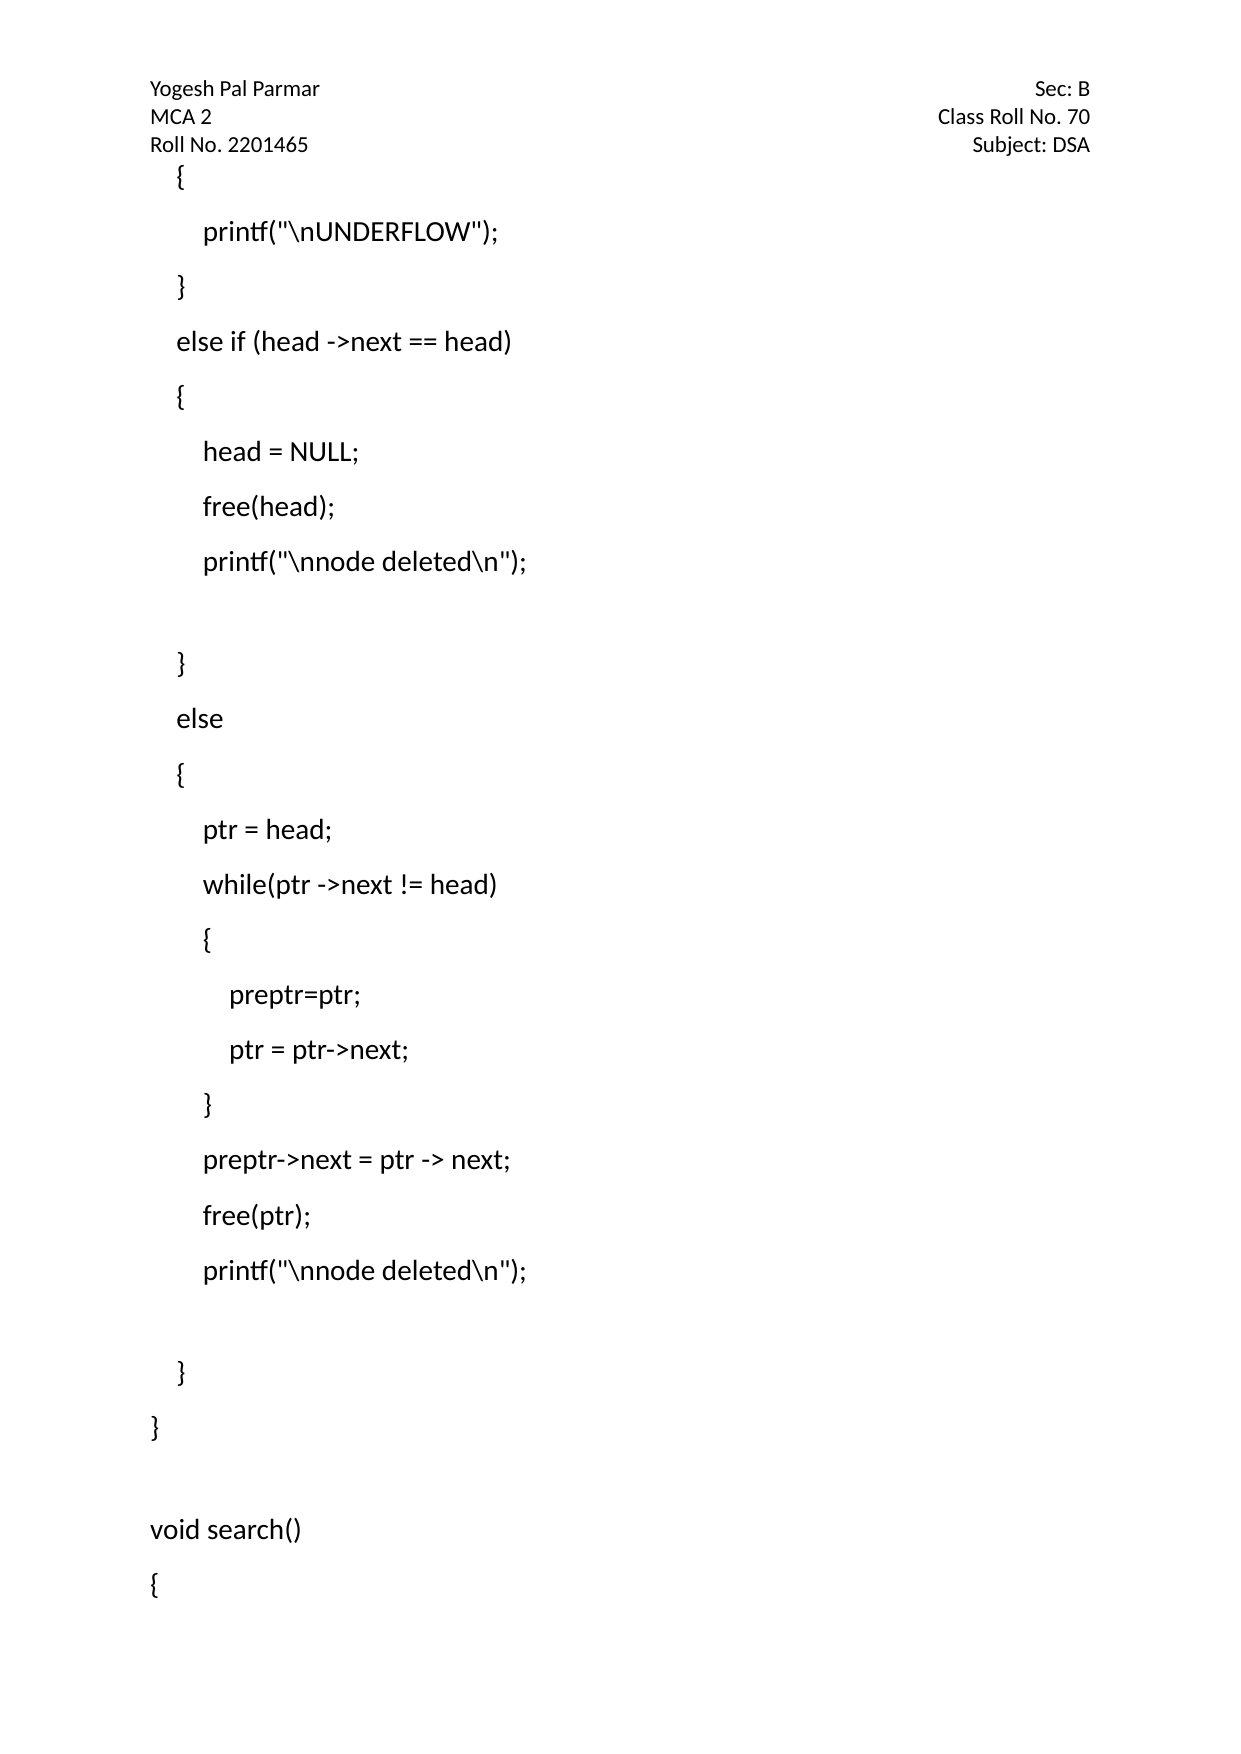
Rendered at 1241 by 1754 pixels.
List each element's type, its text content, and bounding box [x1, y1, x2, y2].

text } [150, 268, 1090, 304]
text printf("\nnode deleted\n"); [150, 1252, 1090, 1287]
text ptr = ptr->next; [150, 1031, 1090, 1067]
text } [150, 1354, 1090, 1389]
text printf("\nUNDERFLOW"); [150, 213, 1090, 248]
text { [150, 158, 1090, 193]
text } [150, 1409, 1090, 1444]
text { [150, 921, 1090, 957]
text } [150, 646, 1090, 681]
text printf("\nnode deleted\n"); [150, 543, 1090, 579]
text void search() [150, 1511, 1090, 1546]
text free(ptr); [150, 1197, 1090, 1232]
text ptr = head; [150, 811, 1090, 846]
text while(ptr ->next != head) [150, 866, 1090, 902]
text } [150, 1086, 1090, 1122]
text preptr=ptr; [150, 976, 1090, 1012]
text preptr->next = ptr -> next; [150, 1141, 1090, 1177]
text head = NULL; [150, 433, 1090, 469]
text else [150, 701, 1090, 736]
text free(head); [150, 488, 1090, 524]
text { [150, 756, 1090, 791]
text { [150, 1566, 1090, 1601]
text else if (head ->next == head) [150, 323, 1090, 359]
text { [150, 378, 1090, 414]
